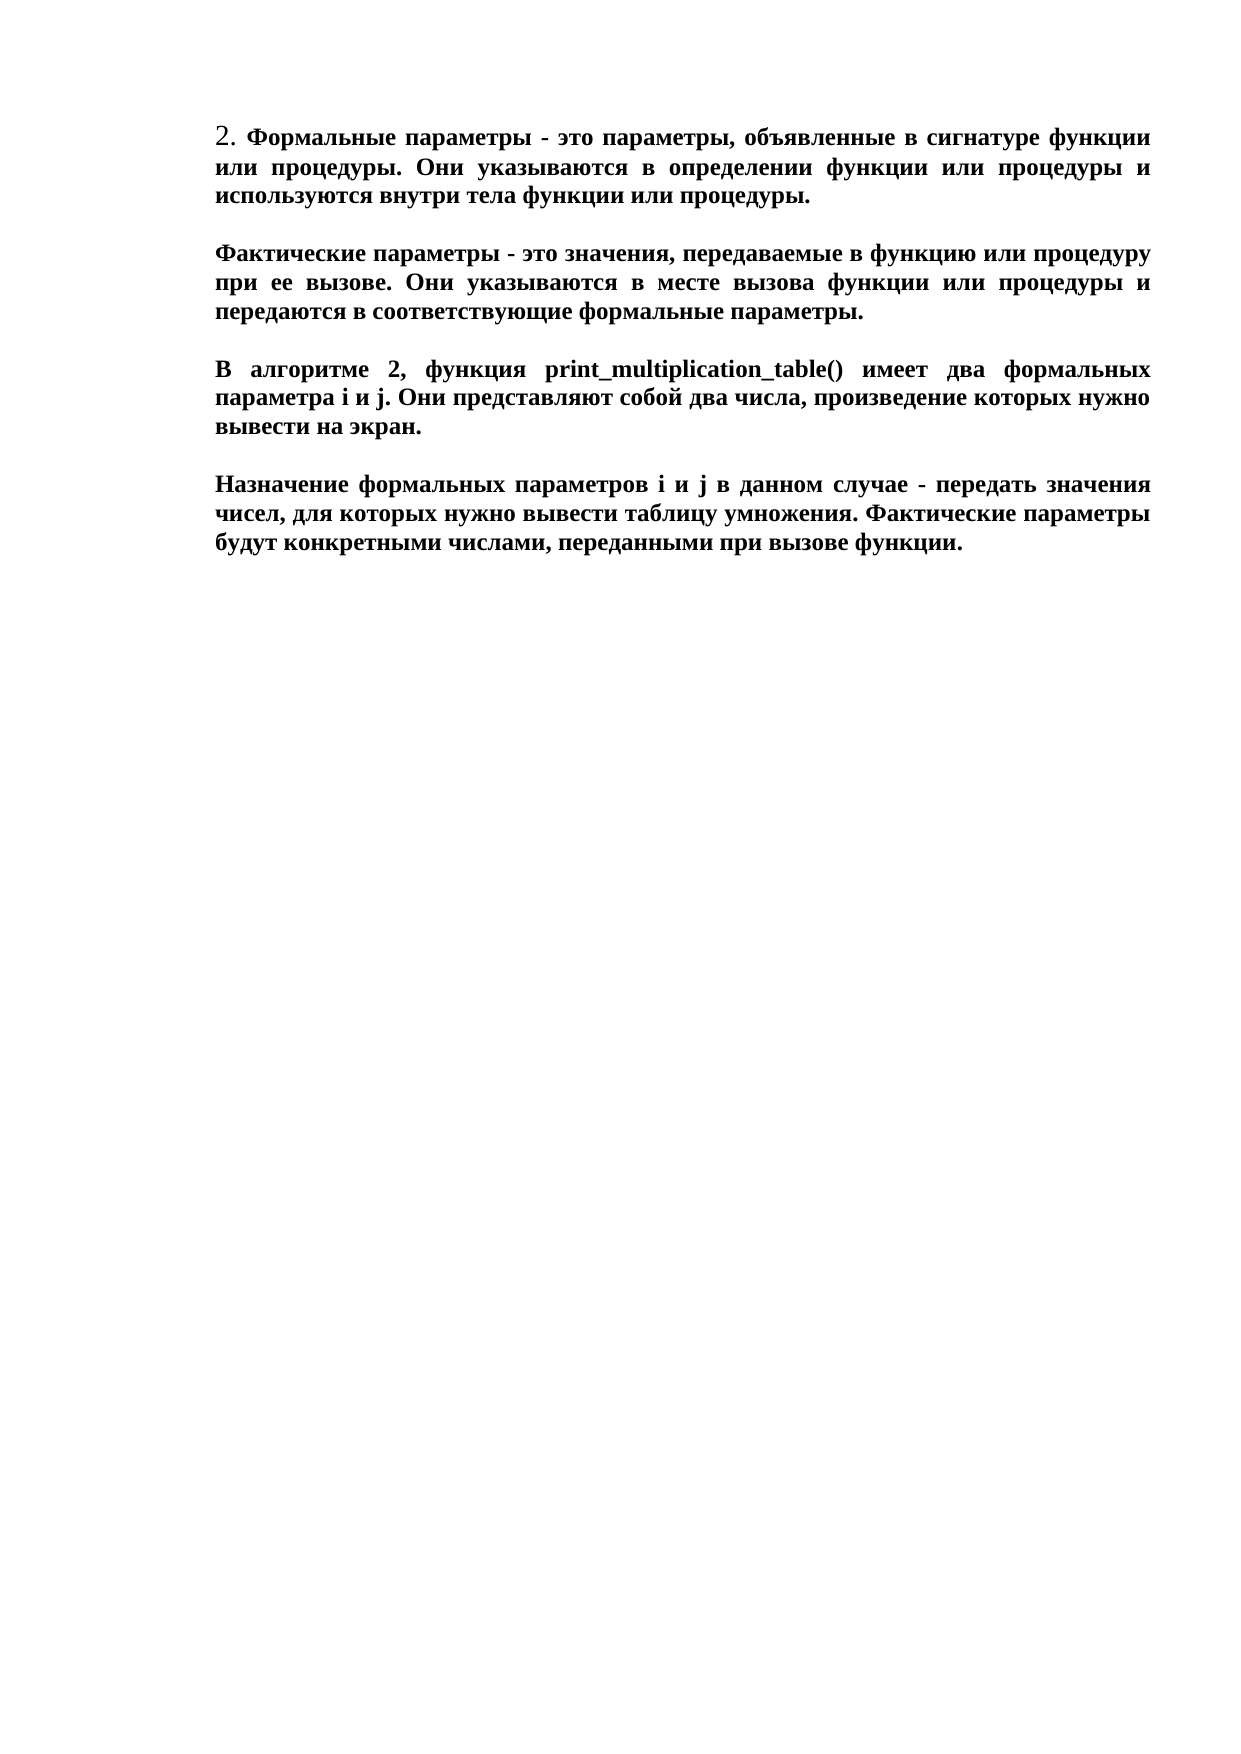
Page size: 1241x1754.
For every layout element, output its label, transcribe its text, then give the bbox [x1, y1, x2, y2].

text В алгоритме 2, функция print_multiplication_table() имеет два формальных параметра i и j. Они представляют собой два числа, произведение которых нужно вывести на экран. [215, 354, 1152, 440]
text Назначение формальных параметров i и j в данном случае - передать значения чисел, для которых нужно вывести таблицу умножения. Фактические параметры будут конкретными числами, переданными при вызове функции. [215, 469, 1152, 555]
text 2. Формальные параметры - это параметры, объявленные в сигнатуре функции или процедуры. Они указываются в определении функции или процедуры и используются внутри тела функции или процедуры. [215, 118, 1152, 209]
text Фактические параметры - это значения, передаваемые в функцию или процедуру при ее вызове. Они указываются в месте вызова функции или процедуры и передаются в соответствующие формальные параметры. [215, 238, 1152, 324]
